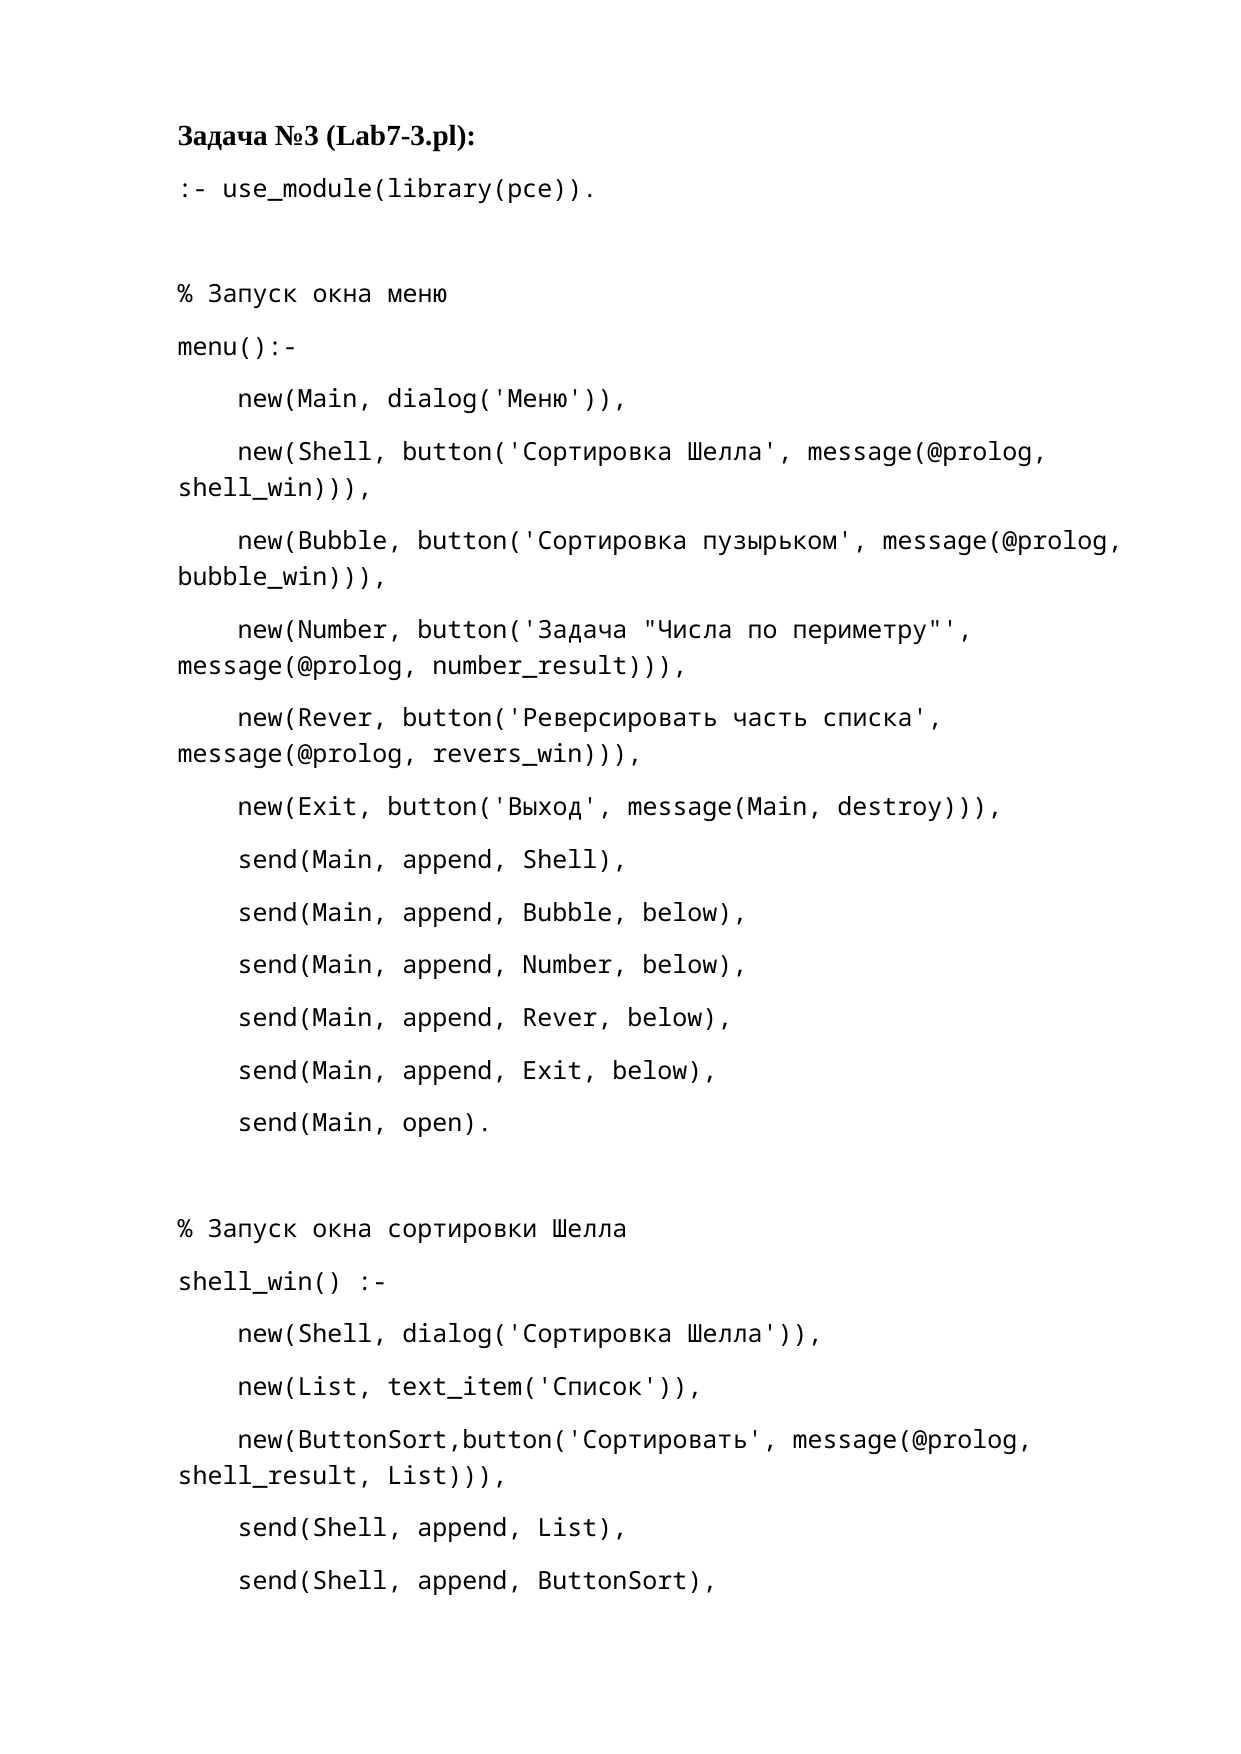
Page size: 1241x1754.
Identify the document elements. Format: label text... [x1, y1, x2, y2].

text new(ButtonSort,button('Сортировать', message(@prolog, shell_result, List))), [177, 1421, 1152, 1491]
text new(Shell, button('Сортировка Шелла', message(@prolog, shell_win))), [177, 434, 1152, 504]
text send(Shell, append, ButtonSort), [177, 1563, 1152, 1597]
text send(Main, append, Exit, below), [177, 1052, 1152, 1086]
text send(Shell, append, List), [177, 1510, 1152, 1544]
text send(Main, append, Shell), [177, 842, 1152, 876]
text new(Main, dialog('Меню')), [177, 381, 1152, 415]
text new(Rever, button('Реверсировать часть списка', message(@prolog, revers_win))), [177, 700, 1152, 770]
text shell_win() :- [177, 1263, 1152, 1297]
text new(Exit, button('Выход', message(Main, destroy))), [177, 789, 1152, 823]
text menu():- [177, 328, 1152, 362]
text new(Number, button('Задача "Числа по периметру"', message(@prolog, number_result))), [177, 611, 1152, 681]
text % Запуск окна сортировки Шелла [177, 1211, 1152, 1244]
text :- use_module(library(pce)). [177, 170, 1152, 204]
text send(Main, open). [177, 1105, 1152, 1139]
text Задача №3 (Lab7-3.pl): [177, 118, 1152, 152]
text new(List, text_item('Список')), [177, 1369, 1152, 1403]
text % Запуск окна меню [177, 276, 1152, 310]
text send(Main, append, Number, below), [177, 947, 1152, 981]
text send(Main, append, Bubble, below), [177, 894, 1152, 928]
text send(Main, append, Rever, below), [177, 1000, 1152, 1034]
text new(Bubble, button('Сортировка пузырьком', message(@prolog, bubble_win))), [177, 523, 1152, 593]
text new(Shell, dialog('Сортировка Шелла')), [177, 1316, 1152, 1350]
